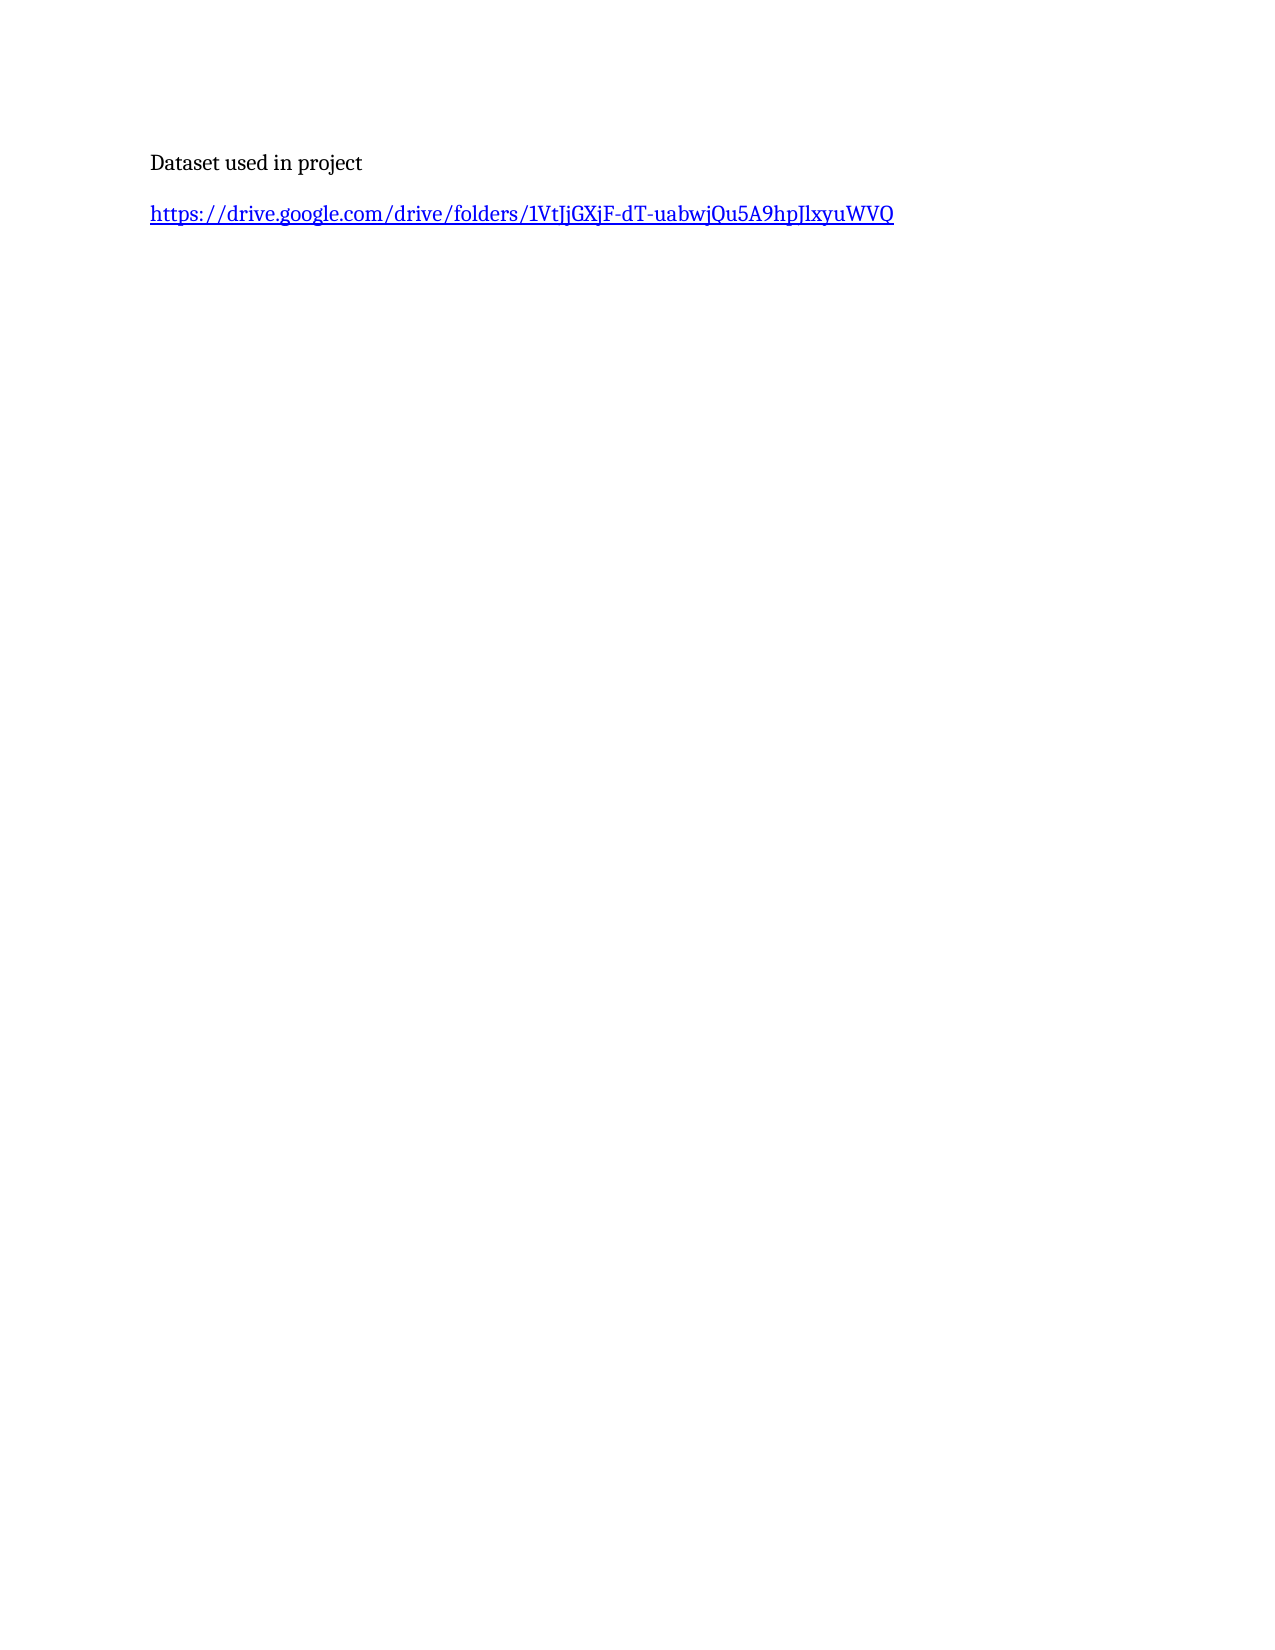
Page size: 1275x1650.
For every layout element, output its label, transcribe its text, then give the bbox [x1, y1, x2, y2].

text https://drive.google.com/drive/folders/1VtJjGXjF-dT-uabwjQu5A9hpJlxyuWVQ [150, 201, 1125, 227]
text Dataset used in project [150, 150, 1125, 176]
